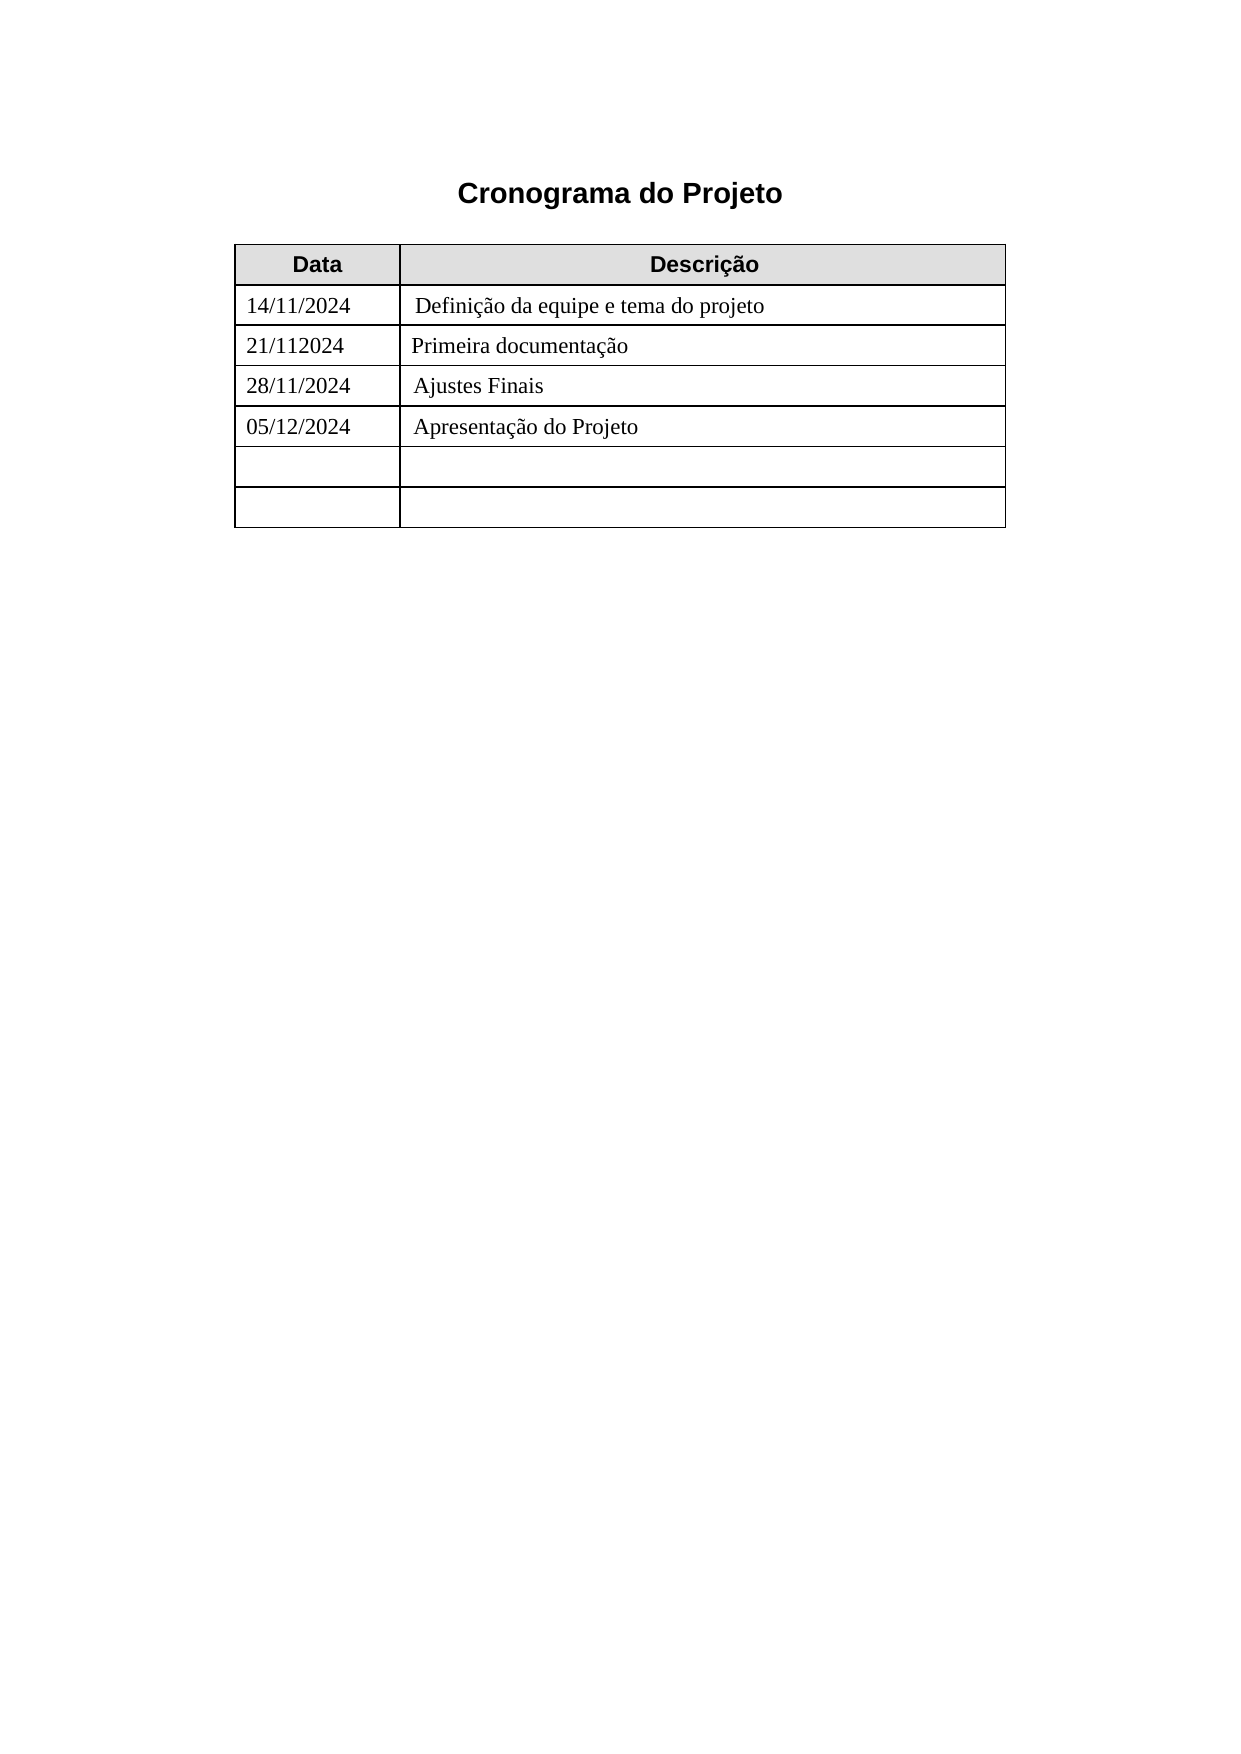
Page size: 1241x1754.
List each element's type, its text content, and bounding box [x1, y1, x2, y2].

table_cell [236, 488, 399, 526]
table_cell 05/12/2024 [236, 407, 399, 446]
table_cell Definição da equipe e tema do projeto [401, 286, 1005, 324]
table_cell Apresentação do Projeto [401, 407, 1005, 446]
table_header Data [236, 245, 399, 284]
table_cell [401, 488, 1005, 526]
text Cronograma do Projeto [148, 176, 1092, 210]
table_cell Primeira documentação [401, 326, 1005, 365]
table_cell 21/112024 [236, 326, 399, 365]
table_cell [236, 447, 399, 486]
table_header Descrição [401, 245, 1005, 284]
table_cell [401, 447, 1005, 486]
table_cell 14/11/2024 [236, 286, 399, 324]
table_cell Ajustes Finais [401, 366, 1005, 405]
table_cell 28/11/2024 [236, 366, 399, 405]
